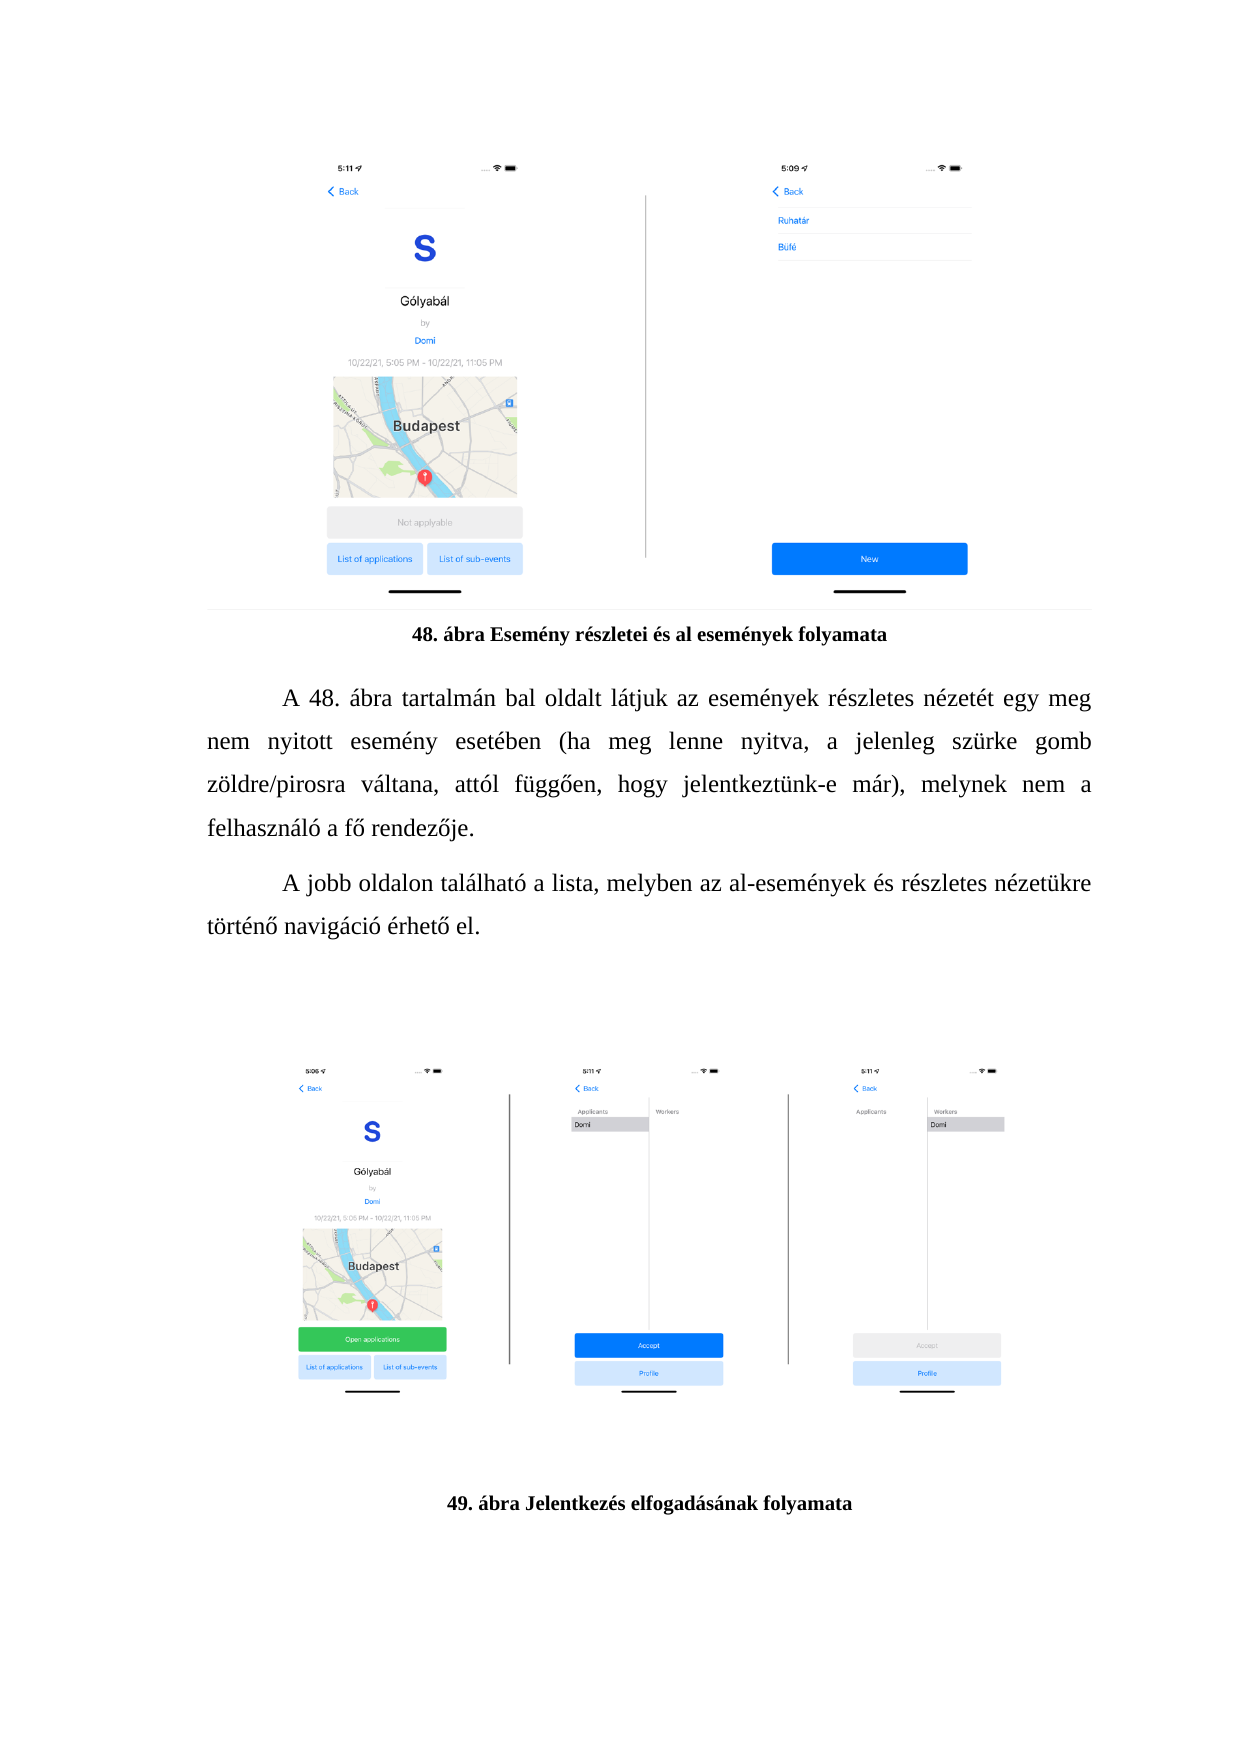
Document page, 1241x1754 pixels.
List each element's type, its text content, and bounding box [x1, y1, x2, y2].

text A 48. ábra tartalmán bal oldalt látjuk az események részletes nézetét egy meg nem nyitott esemény esetében (ha meg lenne nyitva, a jelenleg szürke gomb zöldre/pirosra váltana, attól függően, hogy jelentkeztünk-e már), melynek nem a felhasználó a fő rendezője. [207, 683, 1092, 841]
text 48. ábra Esemény részletei és al események folyamata [207, 622, 1092, 646]
picture [207, 147, 1092, 610]
text 49. ábra Jelentkezés elfogadásának folyamata [207, 1490, 1092, 1514]
picture [206, 979, 1093, 1478]
text A jobb oldalon található a lista, melyben az al-események és részletes nézetükre történő navigáció érhető el. [207, 868, 1092, 940]
